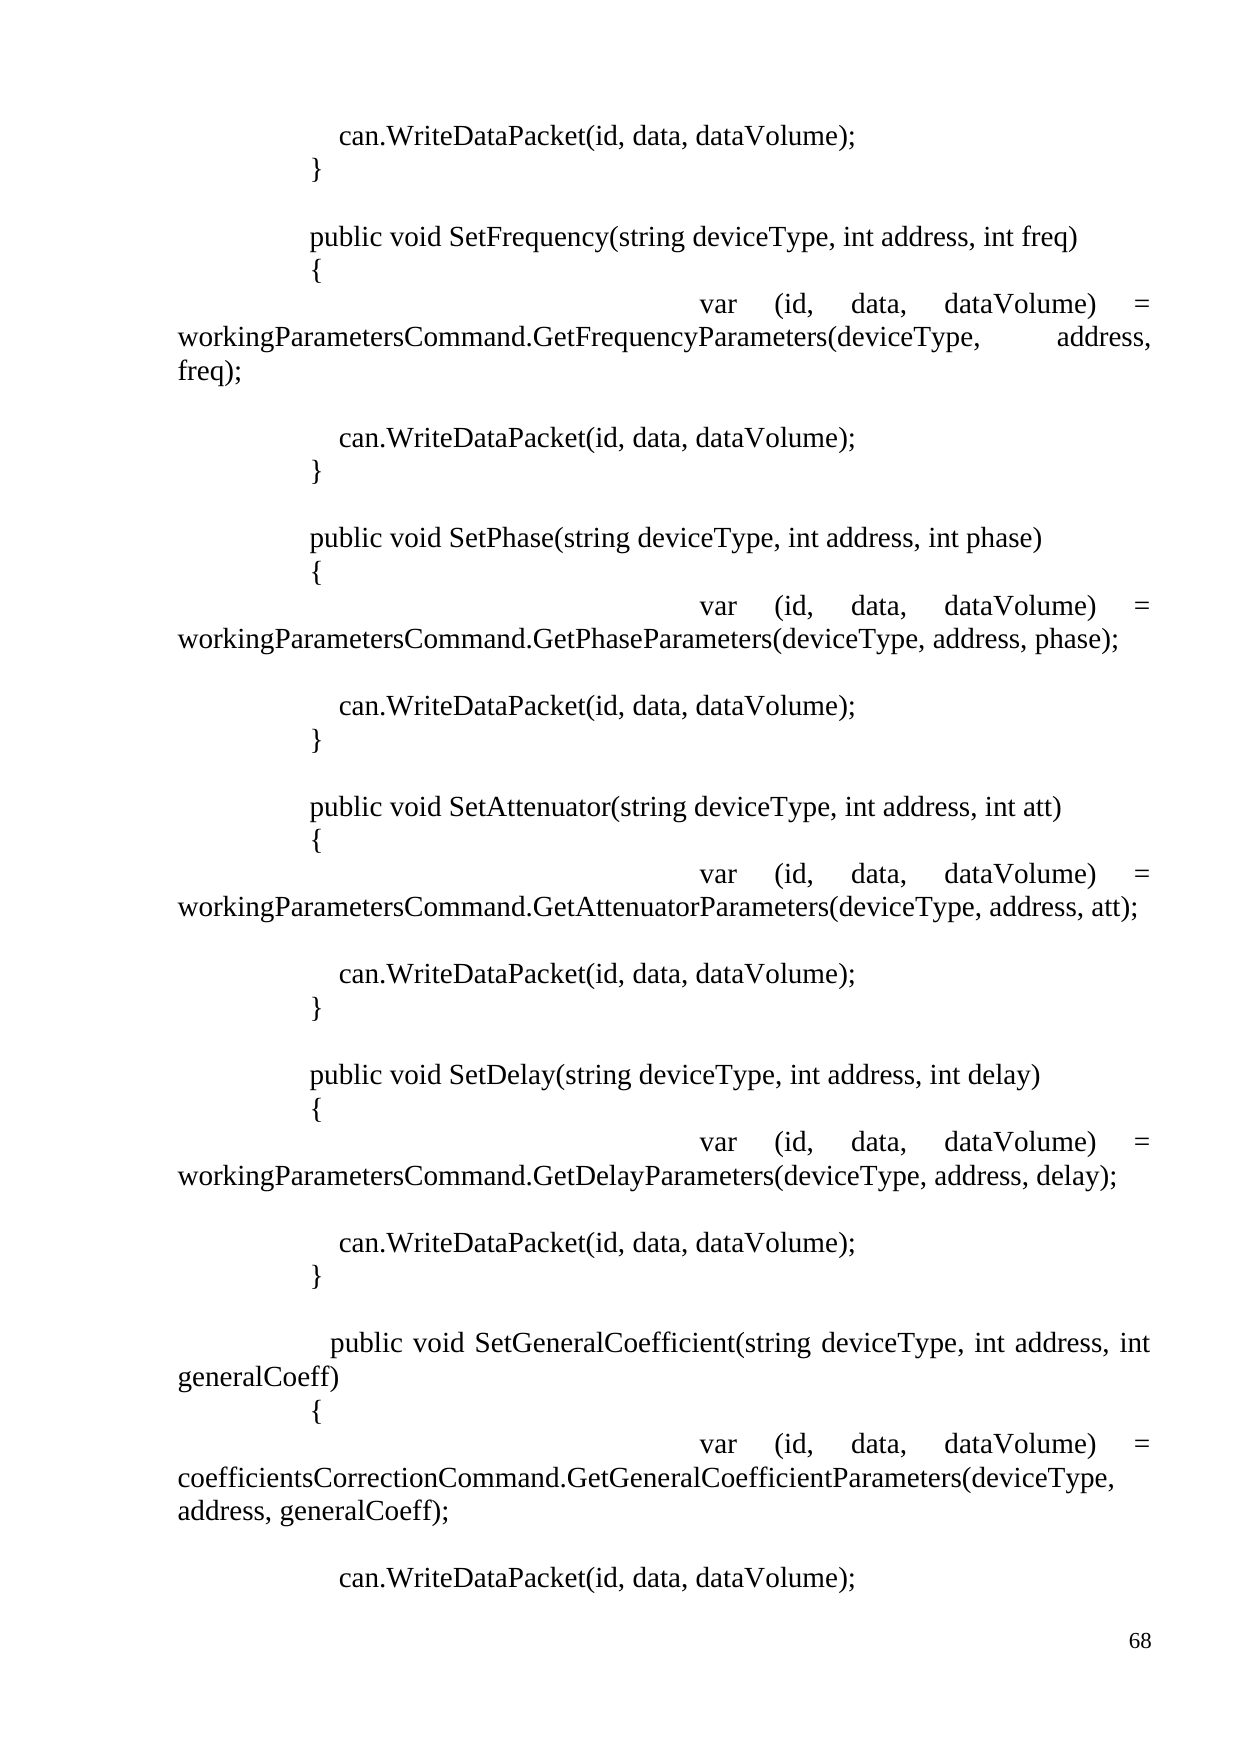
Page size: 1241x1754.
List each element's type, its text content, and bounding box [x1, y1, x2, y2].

text } [177, 722, 1152, 755]
text can.WriteDataPacket(id, data, dataVolume); [177, 688, 1152, 722]
text can.WriteDataPacket(id, data, dataVolume); [177, 420, 1152, 453]
text public void SetFrequency(string deviceType, int address, int freq) [177, 219, 1152, 252]
text { [177, 1393, 1152, 1426]
text { [177, 252, 1152, 286]
text var (id, data, dataVolume) = workingParametersCommand.GetAttenuatorParameters(deviceType, address, att); [177, 856, 1152, 923]
text public void SetGeneralCoefficient(string deviceType, int address, int generalCoeff) [177, 1326, 1152, 1393]
text } [177, 1258, 1152, 1292]
text var (id, data, dataVolume) = coefficientsCorrectionCommand.GetGeneralCoefficientParameters(deviceType, address, generalCoeff); [177, 1426, 1152, 1527]
text } [177, 453, 1152, 487]
text public void SetPhase(string deviceType, int address, int phase) [177, 521, 1152, 554]
text } [177, 152, 1152, 185]
text can.WriteDataPacket(id, data, dataVolume); [177, 1225, 1152, 1258]
text var (id, data, dataVolume) = workingParametersCommand.GetDelayParameters(deviceType, address, delay); [177, 1124, 1152, 1191]
text can.WriteDataPacket(id, data, dataVolume); [177, 1560, 1152, 1594]
text { [177, 822, 1152, 856]
text can.WriteDataPacket(id, data, dataVolume); [177, 957, 1152, 990]
text var (id, data, dataVolume) = workingParametersCommand.GetPhaseParameters(deviceType, address, phase); [177, 588, 1152, 655]
text { [177, 1091, 1152, 1124]
text public void SetAttenuator(string deviceType, int address, int att) [177, 789, 1152, 822]
text can.WriteDataPacket(id, data, dataVolume); [177, 118, 1152, 152]
text public void SetDelay(string deviceType, int address, int delay) [177, 1057, 1152, 1091]
text var (id, data, dataVolume) = workingParametersCommand.GetFrequencyParameters(deviceType, address, freq); [177, 286, 1152, 386]
text { [177, 554, 1152, 588]
text } [177, 990, 1152, 1024]
